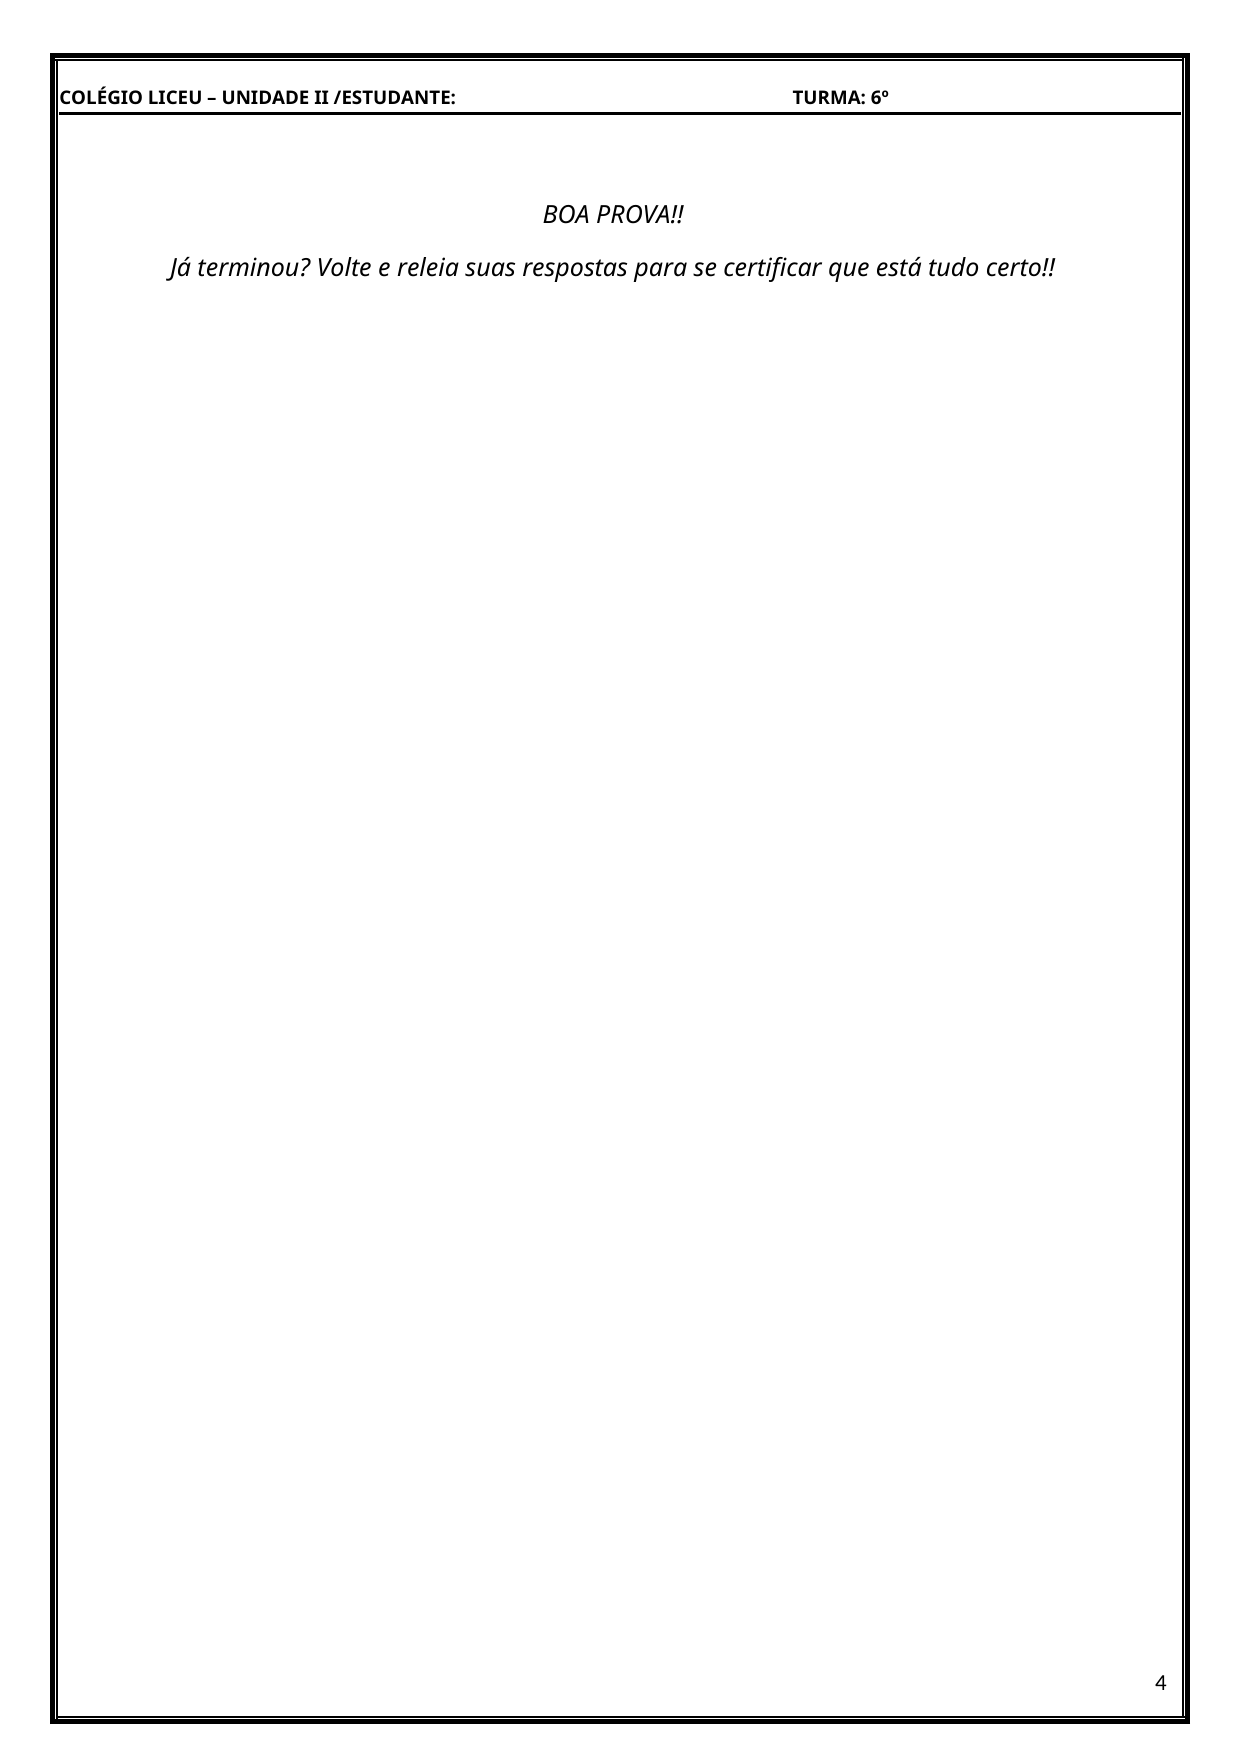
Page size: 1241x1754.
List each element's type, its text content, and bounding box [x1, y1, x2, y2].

text BOA PROVA!! [59, 196, 1167, 231]
text Já terminou? Volte e releia suas respostas para se certificar que está tudo certo!! [59, 250, 1167, 284]
